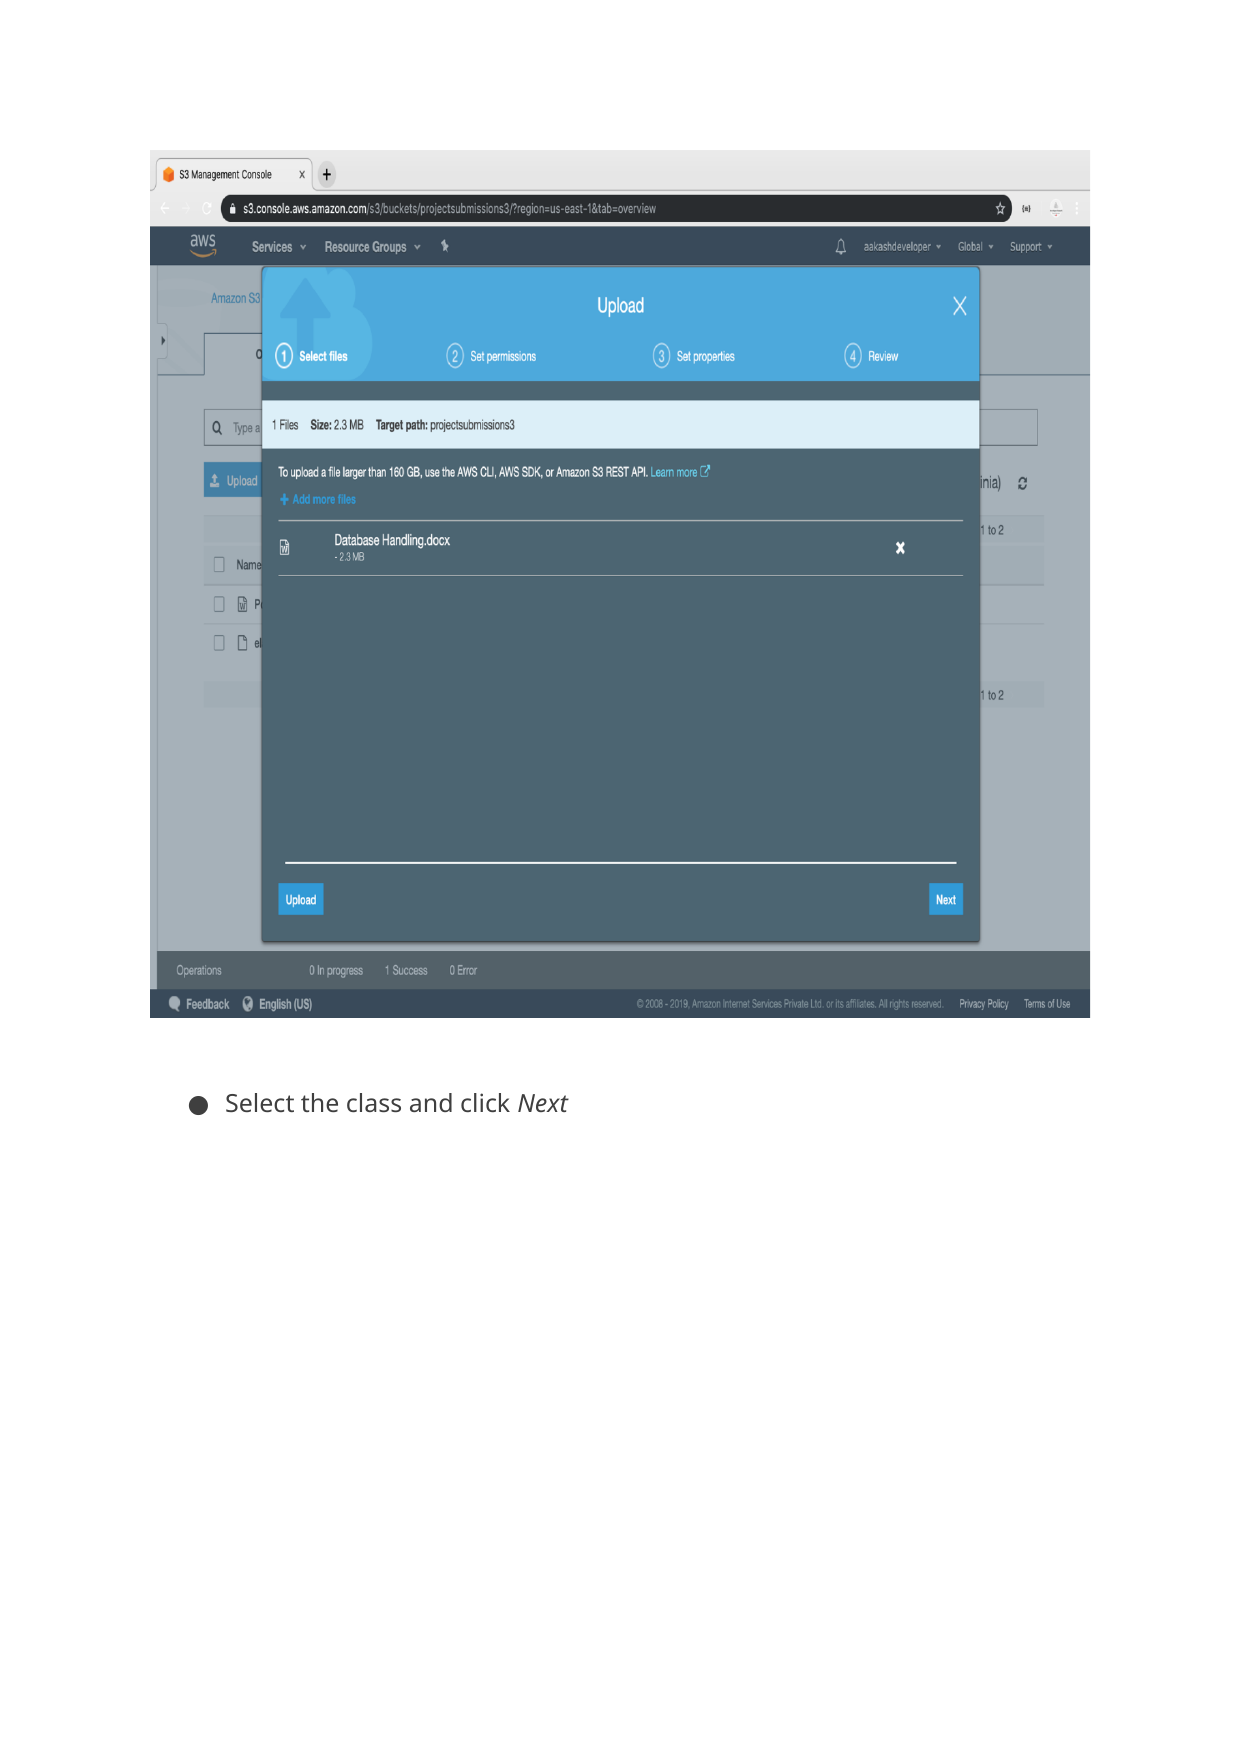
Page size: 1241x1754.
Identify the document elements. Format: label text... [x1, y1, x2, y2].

list Select the class and click Next [187, 1085, 1090, 1119]
picture [150, 150, 1091, 1018]
